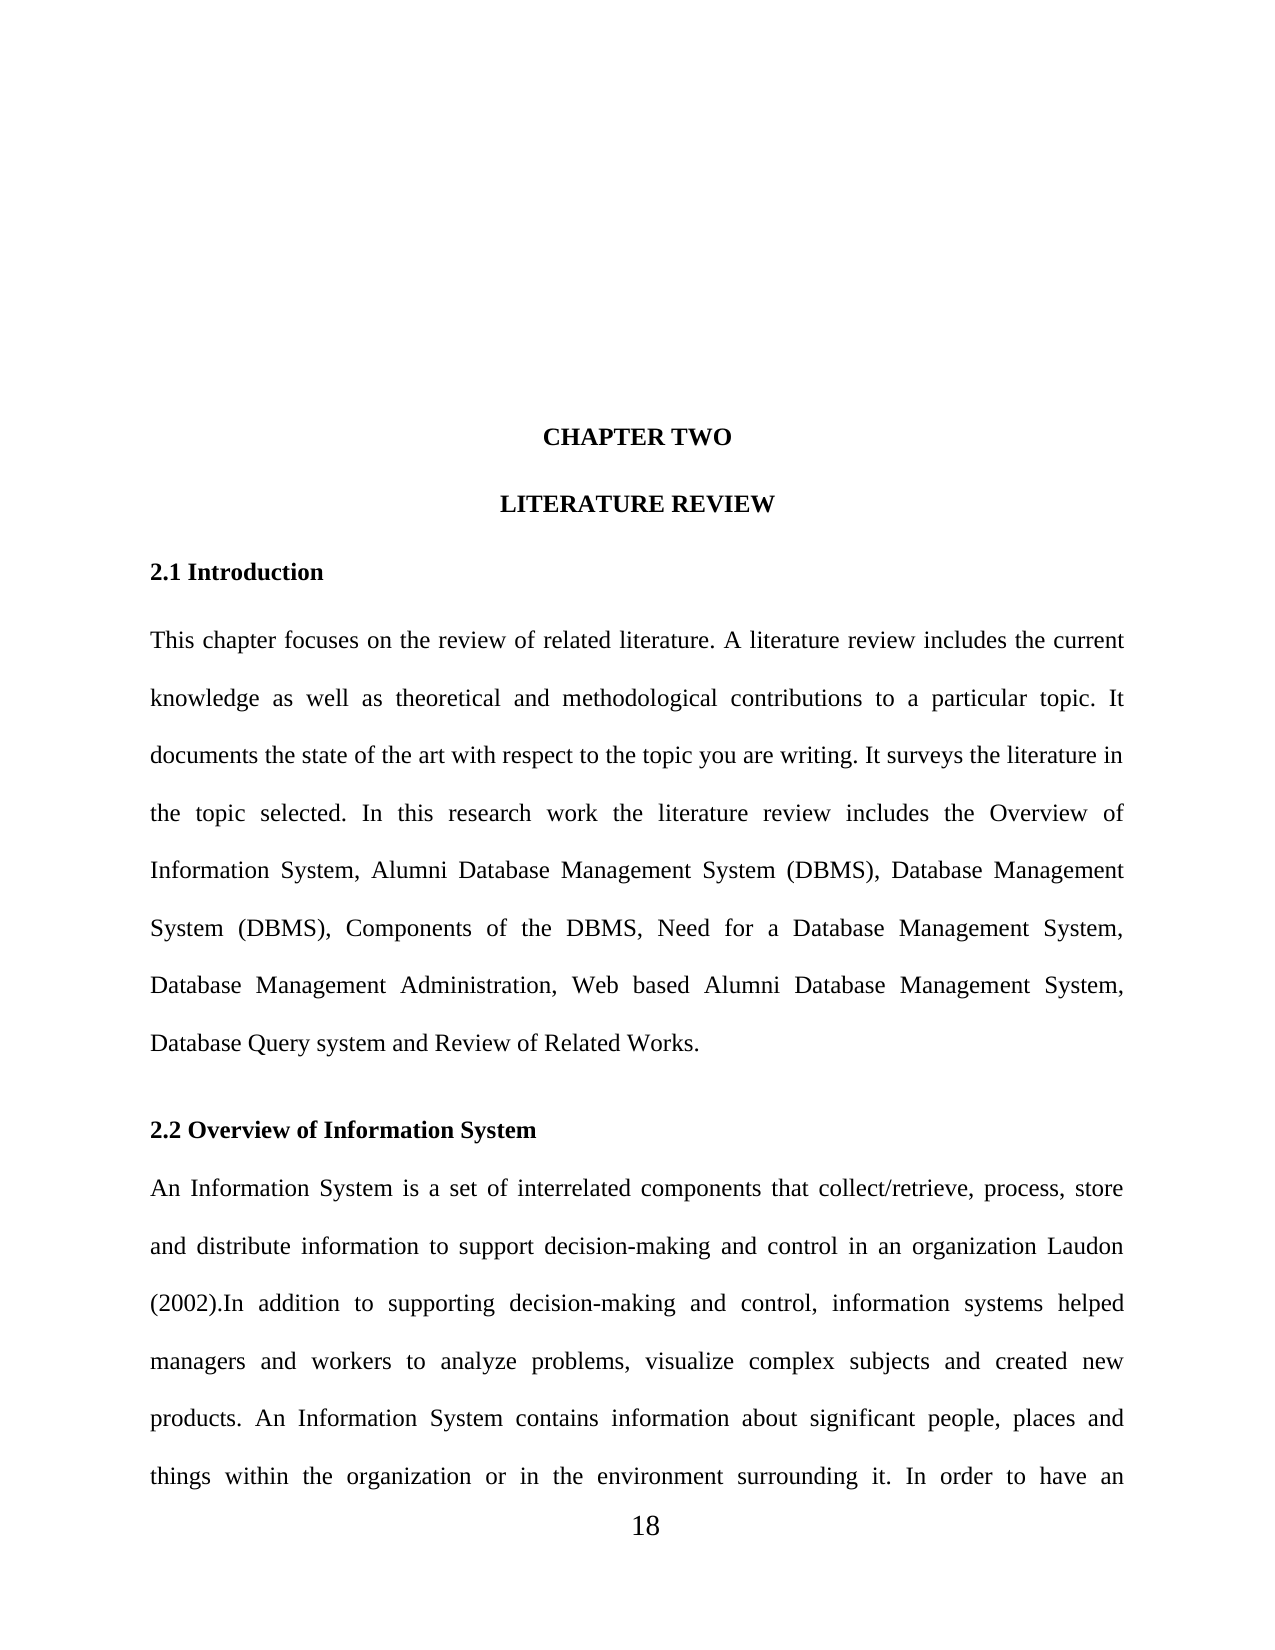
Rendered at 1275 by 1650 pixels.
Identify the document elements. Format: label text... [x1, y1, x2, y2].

text This chapter focuses on the review of related literature. A literature review includes the current knowledge as well as theoretical and methodological contributions to a particular topic. It documents the state of the art with respect to the topic you are writing. It surveys the literature in the topic selected. In this research work the literature review includes the Overview of Information System, Alumni Database Management System (DBMS), Database Management System (DBMS), Components of the DBMS, Need for a Database Management System, Database Management Administration, Web based Alumni Database Management System, Database Query system and Review of Related Works. [150, 625, 1125, 1057]
text 2.2 Overview of Information System [150, 1115, 1125, 1144]
text CHAPTER TWO [150, 422, 1125, 450]
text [150, 1173, 1125, 1489]
text LITERATURE REVIEW [150, 489, 1125, 518]
text 2.1 Introduction [150, 557, 1125, 586]
